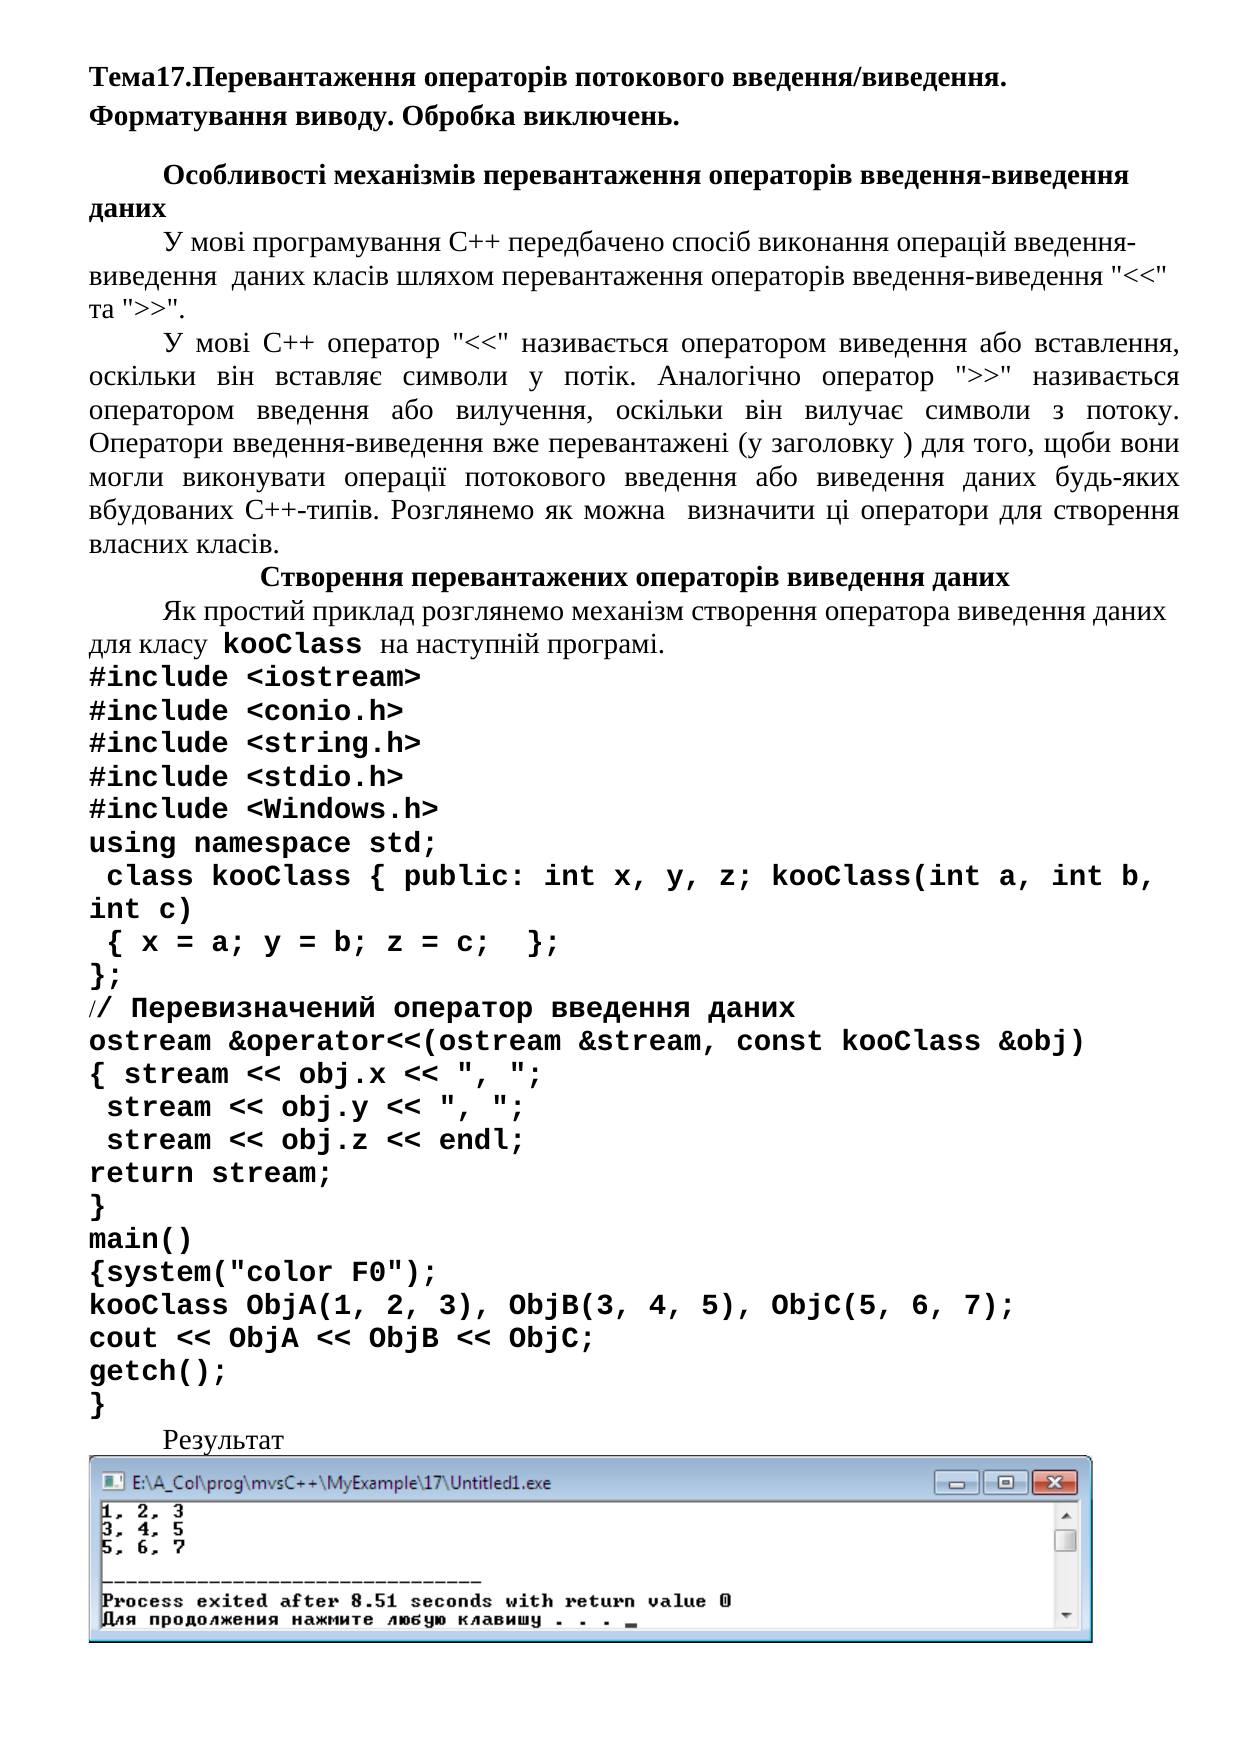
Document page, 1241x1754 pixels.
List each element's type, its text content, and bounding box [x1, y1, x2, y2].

text } [89, 1389, 1181, 1422]
text getch(); [89, 1356, 1181, 1389]
text {system("color F0"); [89, 1257, 1181, 1290]
text }; [89, 960, 1181, 993]
text stream << obj.z << endl; [89, 1125, 1181, 1158]
text kooClass ObjA(1, 2, 3), ObjB(3, 4, 5), ObjC(5, 6, 7); [89, 1290, 1181, 1323]
text #include <Windows.h> [89, 795, 1181, 828]
text #include <conio.h> [89, 696, 1181, 729]
text main() [89, 1224, 1181, 1257]
text { x = a; y = b; z = c; }; [89, 927, 1181, 960]
text stream << obj.y << ", "; [89, 1092, 1181, 1125]
text У мові C++ оператор "<<" називається оператором виведення або вставлення, оскільки він вставляє символи у потік. Аналогічно оператор ">>" називається оператором введення або вилучення, оскільки він вилучає символи з потоку. Оператори введення-виведення вже перевантажені (у заголовку ) для того, щоби вони могли виконувати операції потокового введення або виведення даних будь-яких вбудованих С++-типів. Розглянемо як можна визначити ці оператори для створення власних класів. [89, 325, 1181, 559]
text #include <string.h> [89, 729, 1181, 762]
text { stream << obj.x << ", "; [89, 1059, 1181, 1092]
text } [89, 1191, 1181, 1224]
text Як простий приклад розглянемо механізм створення оператора виведення даних для класу kooClass на наступній програмі. [89, 593, 1181, 663]
text class kooClass { public: int x, y, z; kooClass(int a, int b, int c) [89, 861, 1181, 927]
text Тема17.Перевантаження операторів потокового введення/виведення. Форматування виводу. Обробка виключень. [89, 59, 1181, 131]
text Створення перевантажених операторів виведення даних [89, 559, 1181, 593]
text Особливості механізмів перевантаження операторів введення-виведення даних [89, 157, 1181, 224]
text #include <iostream> [89, 663, 1181, 696]
text #include <stdio.h> [89, 762, 1181, 795]
picture [88, 1455, 1093, 1643]
text cout << ObjA << ObjB << ObjC; [89, 1323, 1181, 1356]
text ostream &operator<<(ostream &stream, const kooClass &obj) [89, 1026, 1181, 1059]
text Результат [89, 1422, 1181, 1456]
text // Перевизначений оператор введення даних [89, 993, 1181, 1026]
text return stream; [89, 1158, 1181, 1191]
text У мові програмування C++ передбачено спосіб виконання операцій введення-виведення даних класів шляхом перевантаження операторів введення-виведення "<<" та ">>". [89, 224, 1181, 325]
text using namespace std; [89, 828, 1181, 861]
